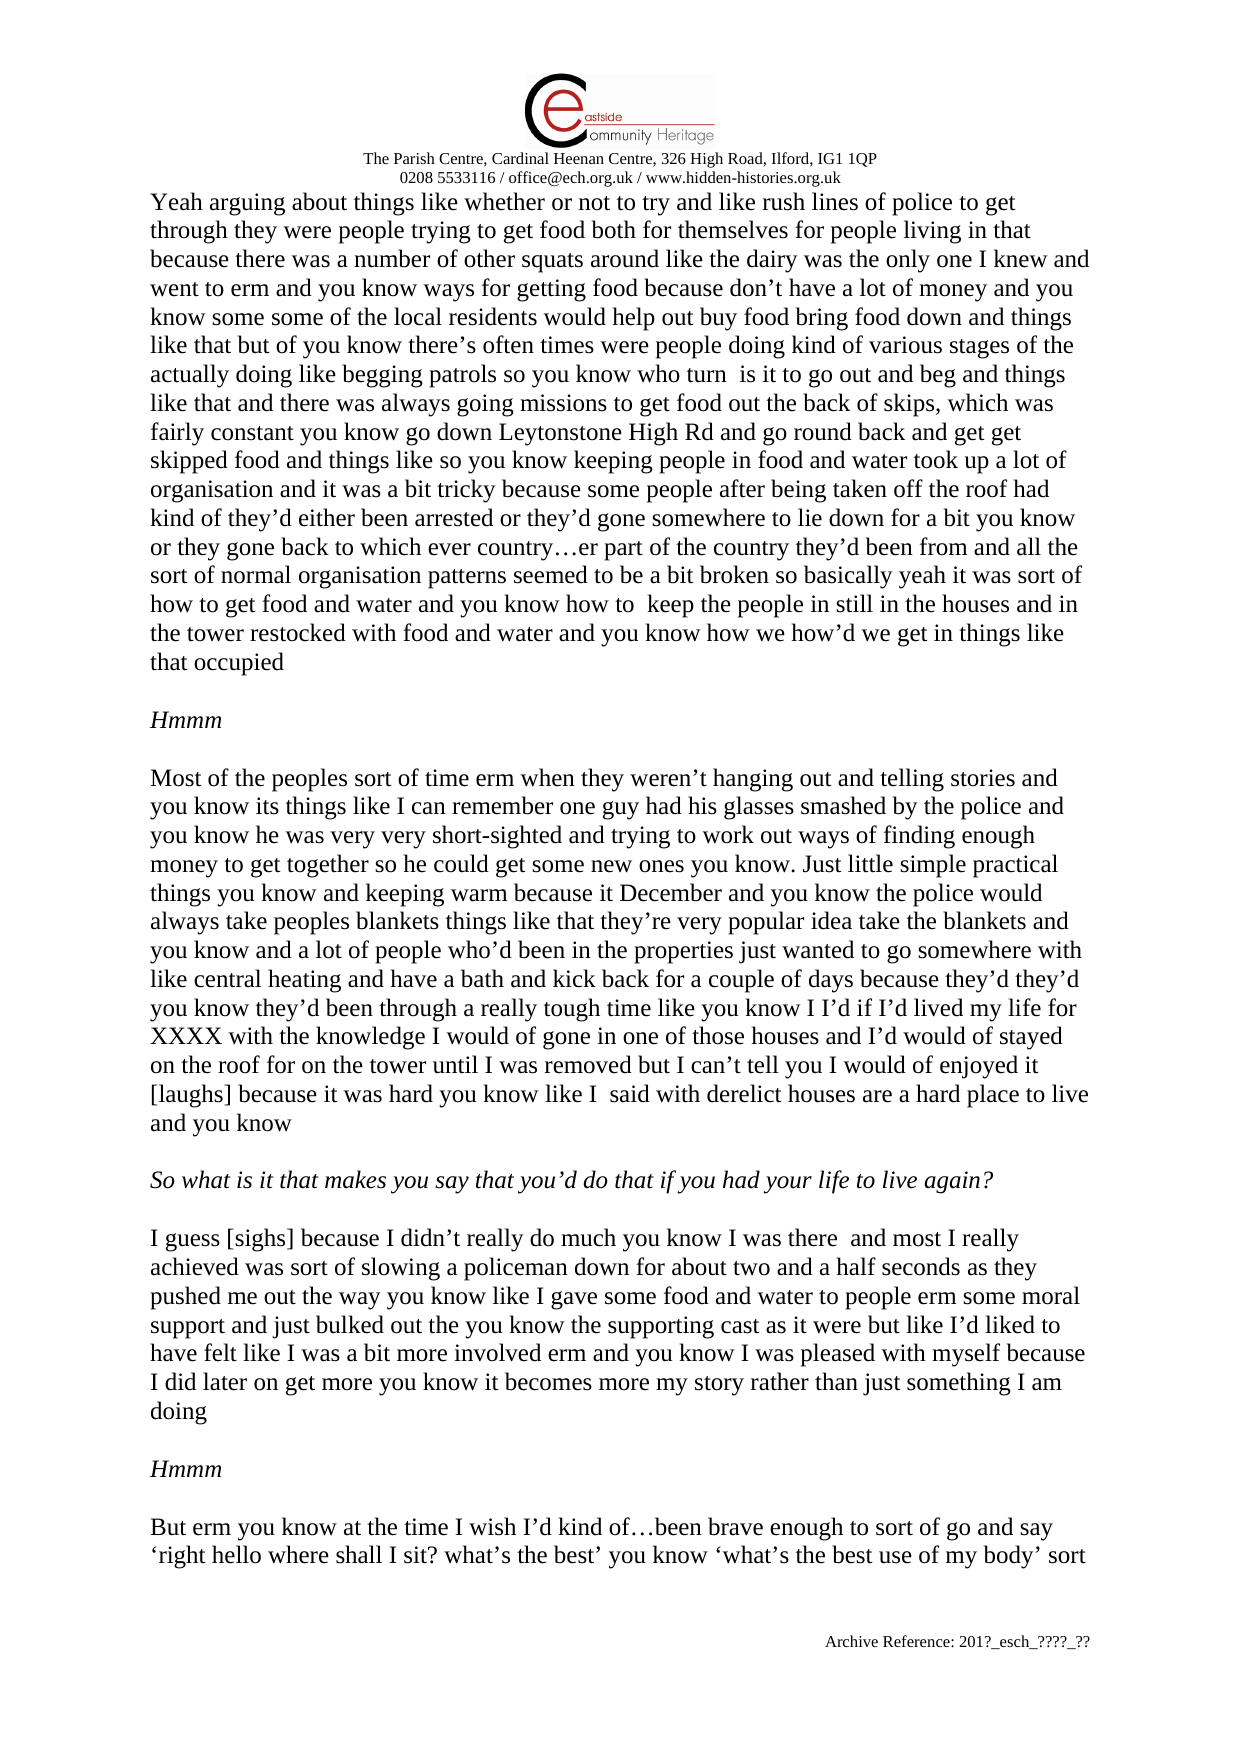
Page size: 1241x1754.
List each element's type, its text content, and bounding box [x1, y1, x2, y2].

text Most of the peoples sort of time erm when they weren’t hanging out and telling stories and you know its things like I can remember one guy had his glasses smashed by the police and you know he was very very short-sighted and trying to work out ways of finding enough money to get together so he could get some new ones you know. Just little simple practical things you know and keeping warm because it December and you know the police would always take peoples blankets things like that they’re very popular idea take the blankets and you know and a lot of people who’d been in the properties just wanted to go somewhere with like central heating and have a bath and kick back for a couple of days because they’d they’d you know they’d been through a really tough time like you know I I’d if I’d lived my life for XXXX with the knowledge I would of gone in one of those houses and I’d would of stayed on the roof for on the tower until I was removed but I can’t tell you I would of enjoyed it [laughs] because it was hard you know like I said with derelict houses are a hard place to live and you know [150, 763, 1090, 1136]
text I guess [sighs] because I didn’t really do much you know I was there and most I really achieved was sort of slowing a policeman down for about two and a half seconds as they pushed me out the way you know like I gave some food and water to people erm some moral support and just bulked out the you know the supporting cast as it were but like I’d liked to have felt like I was a bit more involved erm and you know I was pleased with myself because I did later on get more you know it becomes more my story rather than just something I am doing [150, 1223, 1090, 1425]
text Yeah arguing about things like whether or not to try and like rush lines of police to get through they were people trying to get food both for themselves for people living in that because there was a number of other squats around like the dairy was the only one I knew and went to erm and you know ways for getting food because don’t have a lot of money and you know some some of the local residents would help out buy food bring food down and things like that but of you know there’s often times were people doing kind of various stages of the actually doing like begging patrols so you know who turn is it to go out and beg and things like that and there was always going missions to get food out the back of skips, which was fairly constant you know go down Leytonstone High Rd and go round back and get get skipped food and things like so you know keeping people in food and water took up a lot of organisation and it was a bit tricky because some people after being taken off the roof had kind of they’d either been arrested or they’d gone somewhere to lie down for a bit you know or they gone back to which ever country…er part of the country they’d been from and all the sort of normal organisation patterns seemed to be a bit broken so basically yeah it was sort of how to get food and water and you know how to keep the people in still in the houses and in the tower restocked with food and water and you know how we how’d we get in things like that occupied [150, 187, 1090, 676]
picture [524, 73, 716, 149]
text So what is it that makes you say that you’d do that if you had your life to live again? [150, 1166, 1090, 1194]
text Hmmm [150, 1454, 1090, 1483]
text Hmmm [150, 705, 1090, 733]
